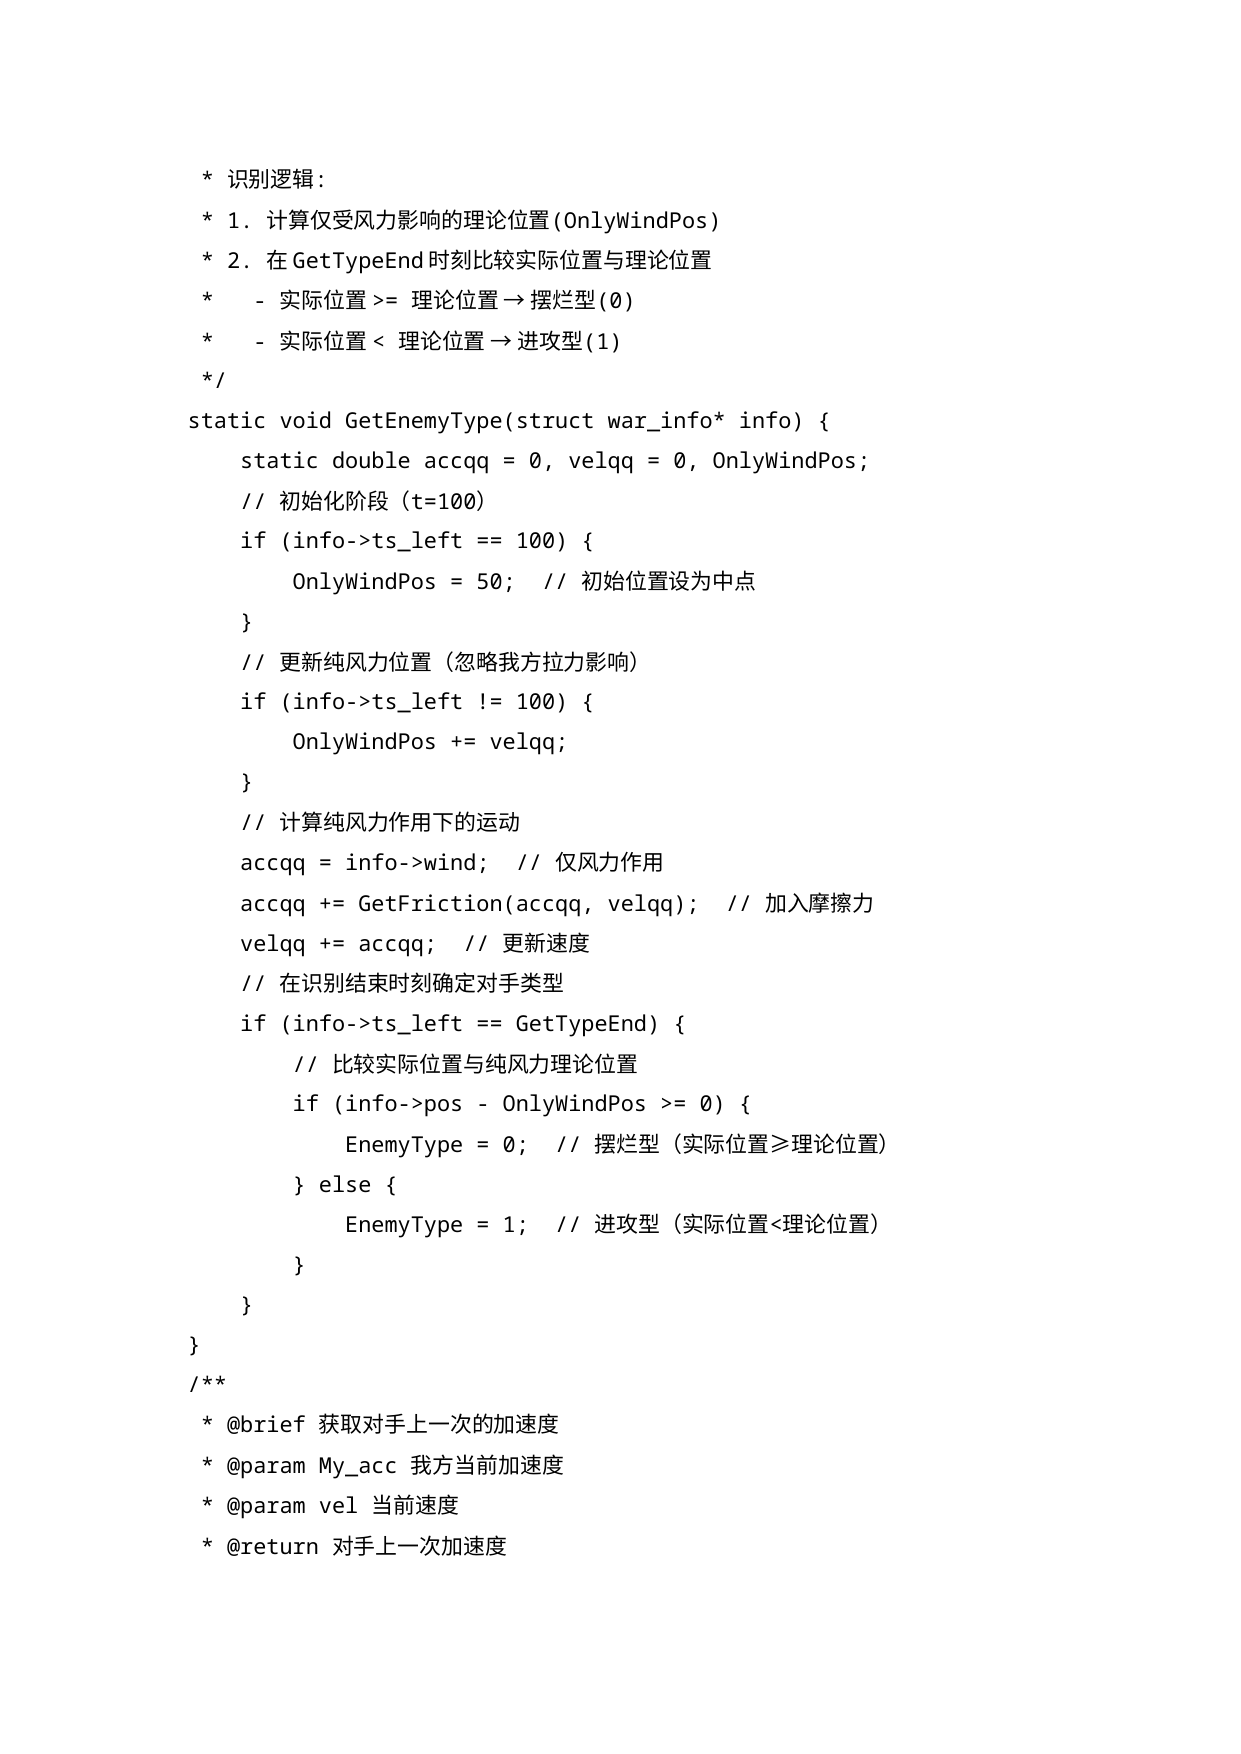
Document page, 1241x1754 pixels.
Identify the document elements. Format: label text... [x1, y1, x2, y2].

text accqq = info->wind; // 仅风力作用 [187, 845, 1053, 877]
text * 2. 在GetTypeEnd时刻比较实际位置与理论位置 [187, 243, 1053, 275]
text OnlyWindPos = 50; // 初始位置设为中点 [187, 564, 1053, 597]
text // 初始化阶段（t=100） [187, 484, 1053, 516]
text accqq += GetFriction(accqq, velqq); // 加入摩擦力 [187, 885, 1053, 918]
text */ [187, 364, 1053, 397]
text EnemyType = 0; // 摆烂型（实际位置≥理论位置） [187, 1127, 1053, 1159]
text if (info->pos - OnlyWindPos >= 0) { [187, 1087, 1053, 1119]
text if (info->ts_left == GetTypeEnd) { [187, 1007, 1053, 1039]
text if (info->ts_left != 100) { [187, 685, 1053, 717]
text EnemyType = 1; // 进攻型（实际位置<理论位置） [187, 1207, 1053, 1239]
text /** [187, 1367, 1053, 1400]
text static double accqq = 0, velqq = 0, OnlyWindPos; [187, 444, 1053, 476]
text // 计算纯风力作用下的运动 [187, 804, 1053, 837]
text OnlyWindPos += velqq; [187, 725, 1053, 757]
text * 1. 计算仅受风力影响的理论位置(OnlyWindPos) [187, 202, 1053, 235]
text // 在识别结束时刻确定对手类型 [187, 966, 1053, 999]
text static void GetEnemyType(struct war_info* info) { [187, 404, 1053, 436]
text * 识别逻辑: [187, 162, 1053, 194]
text } else { [187, 1167, 1053, 1200]
text * @param My_acc 我方当前加速度 [187, 1447, 1053, 1480]
text * - 实际位置 < 理论位置 → 进攻型(1) [187, 324, 1053, 356]
text // 比较实际位置与纯风力理论位置 [187, 1046, 1053, 1079]
text * @brief 获取对手上一次的加速度 [187, 1407, 1053, 1439]
text velqq += accqq; // 更新速度 [187, 926, 1053, 958]
text // 更新纯风力位置（忽略我方拉力影响） [187, 644, 1053, 677]
text } [187, 1327, 1053, 1360]
text * - 实际位置 >= 理论位置 → 摆烂型(0) [187, 283, 1053, 316]
text if (info->ts_left == 100) { [187, 524, 1053, 557]
text } [187, 604, 1053, 637]
text * @return 对手上一次加速度 [187, 1528, 1053, 1561]
text } [187, 1247, 1053, 1280]
text * @param vel 当前速度 [187, 1488, 1053, 1520]
text } [187, 764, 1053, 797]
text } [187, 1287, 1053, 1320]
